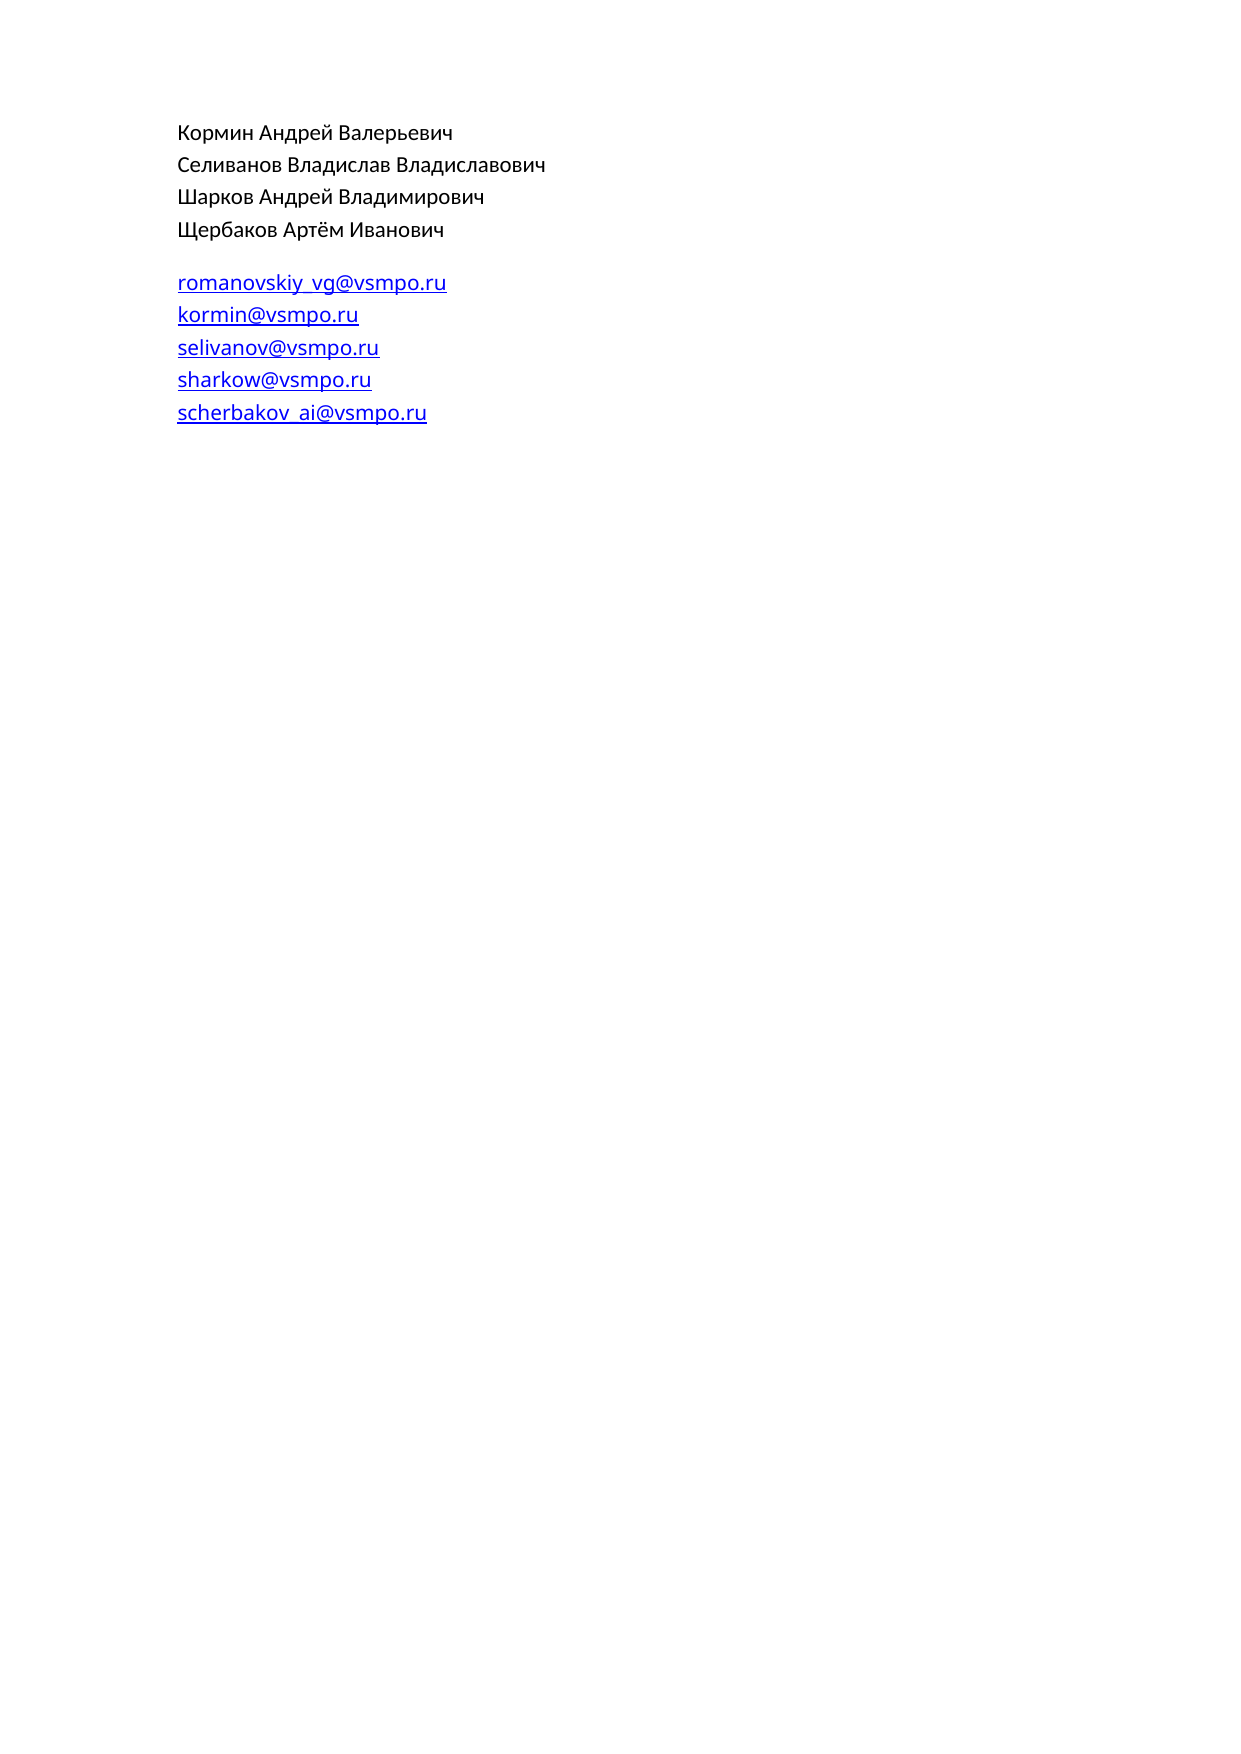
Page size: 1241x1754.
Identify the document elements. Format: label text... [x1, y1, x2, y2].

text Кормин Андрей Валерьевич Селиванов Владислав Владиславович Шарков Андрей Владимирович Щербаков Артём Иванович [177, 118, 1152, 243]
text romanovskiy_vg@vsmpo.ru kormin@vsmpo.ru selivanov@vsmpo.ru sharkow@vsmpo.ru scherbakov_ai@vsmpo.ru [177, 268, 1152, 427]
